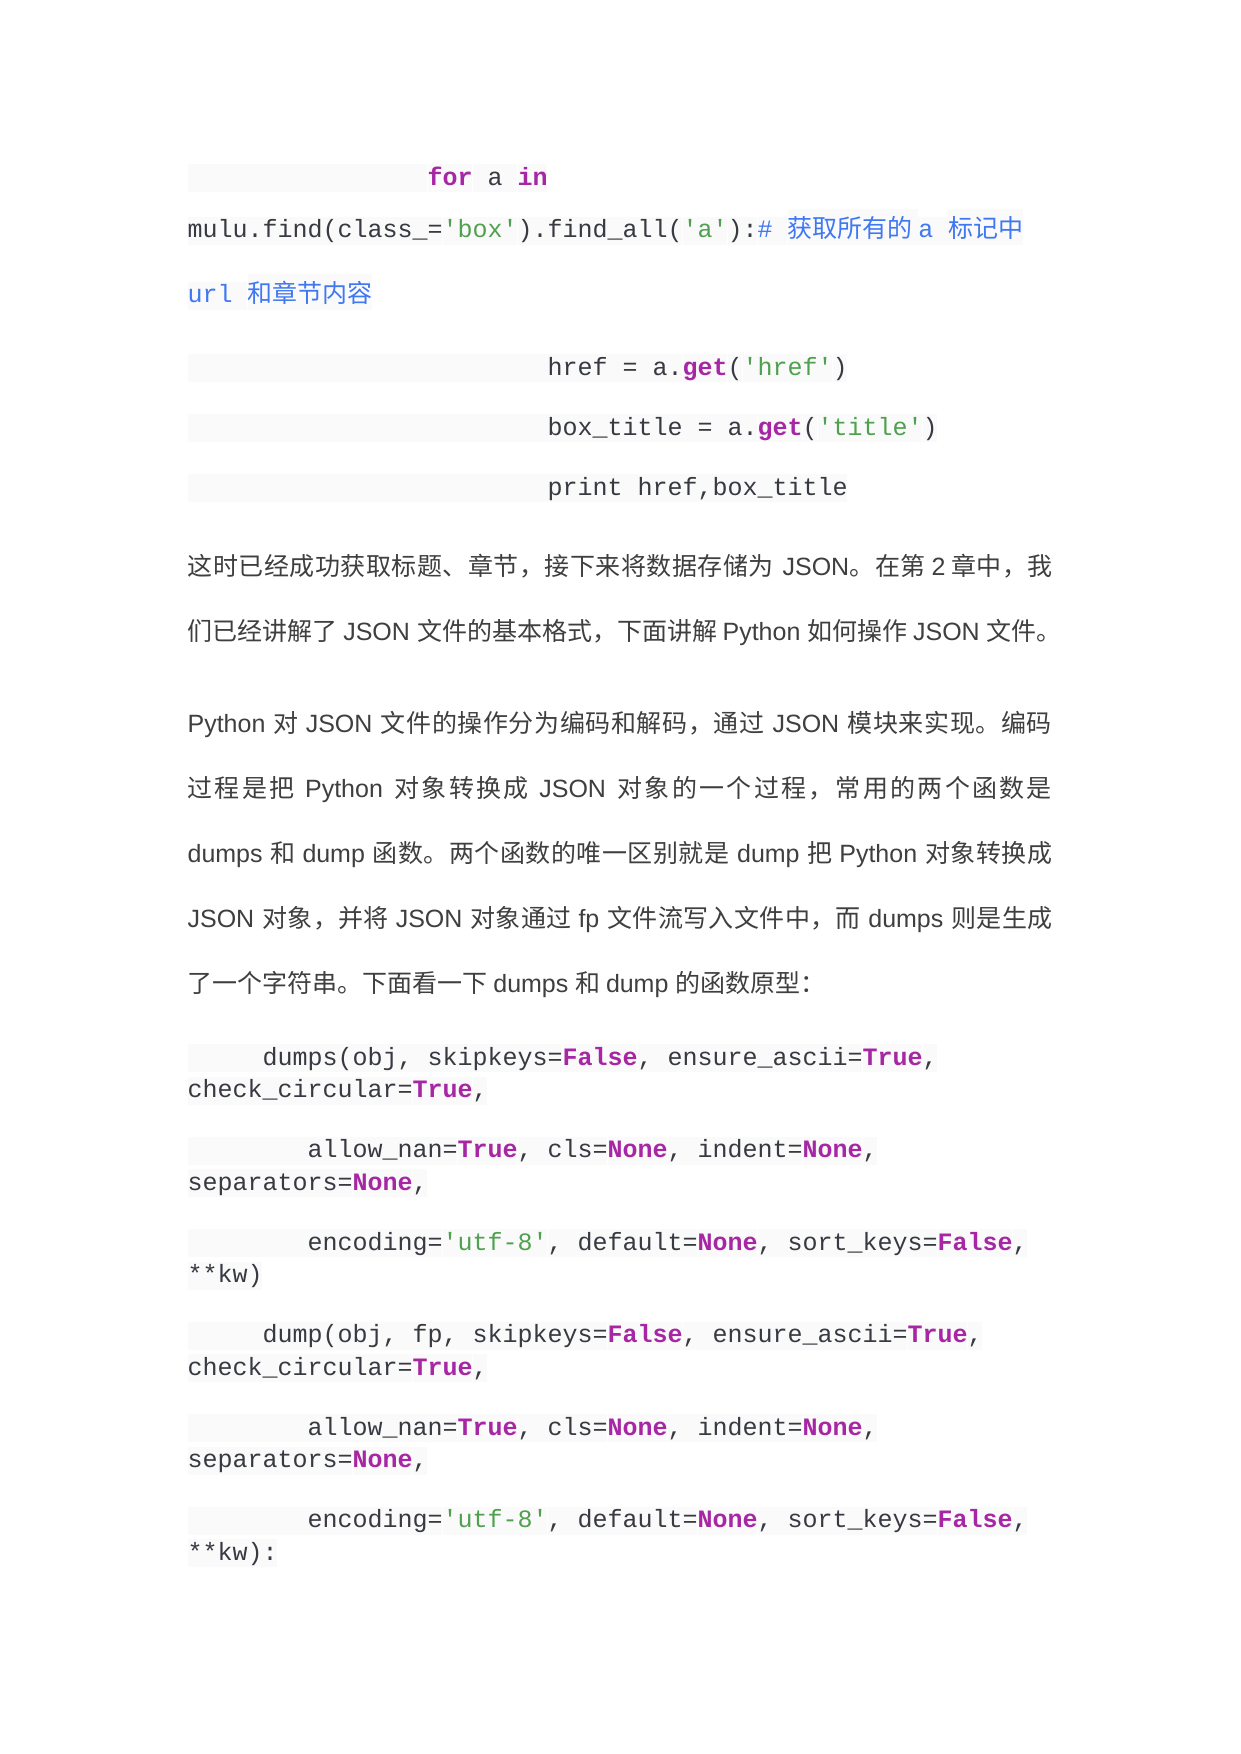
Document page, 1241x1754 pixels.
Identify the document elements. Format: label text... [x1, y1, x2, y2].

text 这时已经成功获取标题、章节，接下来将数据存储为 JSON。在第2章中，我们已经讲解了 JSON 文件的基本格式，下面讲解 Python 如何操作 JSON 文件。 [187, 532, 1053, 662]
text encoding='utf-8', default=None, sort_keys=False, **kw) [187, 1227, 1053, 1292]
text href = a.get('href') [187, 352, 1053, 384]
text print href,box_title [187, 472, 1053, 504]
text for a in mulu.find(class_='box').find_all('a'):# 获取所有的 a 标记中 url 和章节内容 [187, 162, 1053, 324]
text dumps(obj, skipkeys=False, ensure_ascii=True, check_circular=True, [187, 1042, 1053, 1107]
text allow_nan=True, cls=None, indent=None, separators=None, [187, 1134, 1053, 1199]
text encoding='utf-8', default=None, sort_keys=False, **kw): [187, 1504, 1053, 1569]
text allow_nan=True, cls=None, indent=None, separators=None, [187, 1412, 1053, 1477]
text Python 对 JSON 文件的操作分为编码和解码，通过 JSON 模块来实现。编码过程是把 Python 对象转换成 JSON 对象的一个过程，常用的两个函数是 dumps 和 dump 函数。两个函数的唯一区别就是 dump 把 Python 对象转换成 JSON 对象，并将 JSON 对象通过 fp 文件流写入文件中，而 dumps 则是生成了一个字符串。下面看一下 dumps 和 dump 的函数原型： [187, 689, 1053, 1014]
text box_title = a.get('title') [187, 412, 1053, 444]
text dump(obj, fp, skipkeys=False, ensure_ascii=True, check_circular=True, [187, 1319, 1053, 1384]
